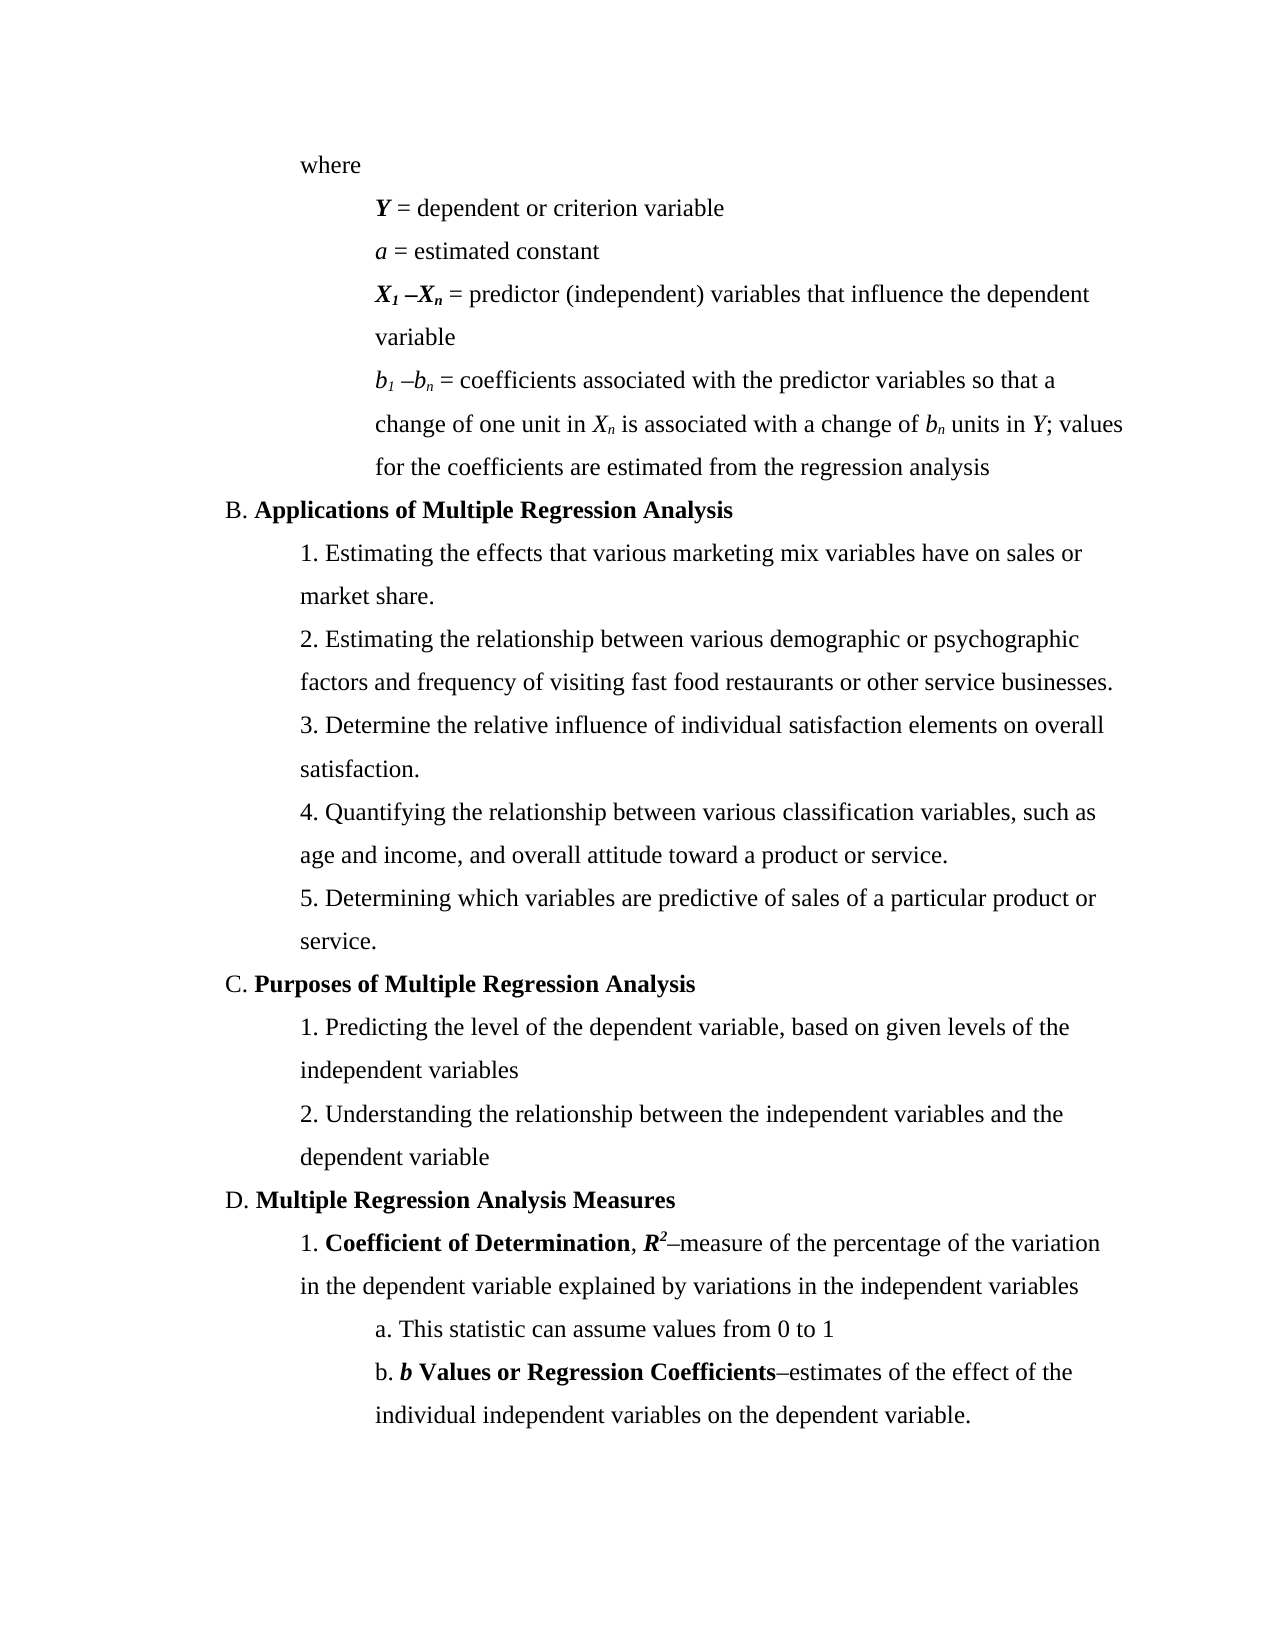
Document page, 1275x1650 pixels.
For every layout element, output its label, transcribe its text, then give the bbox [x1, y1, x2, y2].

text 1. Predicting the level of the dependent variable, based on given levels of the independent variables [300, 1012, 1125, 1084]
text 3. Determine the relative influence of individual satisfaction elements on overall satisfaction. [300, 711, 1125, 782]
text a = estimated constant [300, 236, 1125, 265]
text 1. Coefficient of Determination, R2–measure of the percentage of the variation in the dependent variable explained by variations in the independent variables [300, 1228, 1125, 1300]
text 2. Estimating the relationship between various demographic or psychographic factors and frequency of visiting fast food restaurants or other service businesses. [300, 624, 1125, 696]
text Y = dependent or criterion variable [300, 193, 1125, 222]
text a. This statistic can assume values from 0 to 1 [300, 1314, 1125, 1343]
text X1 –Xn = predictor (independent) variables that influence the dependent variable [375, 279, 1125, 351]
text 4. Quantifying the relationship between various classification variables, such as age and income, and overall attitude toward a product or service. [300, 797, 1125, 869]
text where [225, 150, 1125, 179]
text 5. Determining which variables are predictive of sales of a particular product or service. [300, 883, 1125, 955]
text b1 –bn = coefficients associated with the predictor variables so that a change of one unit in Xn is associated with a change of bn units in Y; values for the coefficients are estimated from the regression analysis [375, 366, 1125, 481]
text 2. Understanding the relationship between the independent variables and the dependent variable [300, 1099, 1125, 1171]
text b. b Values or Regression Coefficients–estimates of the effect of the individual independent variables on the dependent variable. [375, 1357, 1125, 1429]
text 1. Estimating the effects that various marketing mix variables have on sales or market share. [300, 538, 1125, 610]
text C. Purposes of Multiple Regression Analysis [150, 969, 1125, 998]
text D. Multiple Regression Analysis Measures [225, 1185, 1125, 1214]
text B. Applications of Multiple Regression Analysis [150, 495, 1125, 524]
